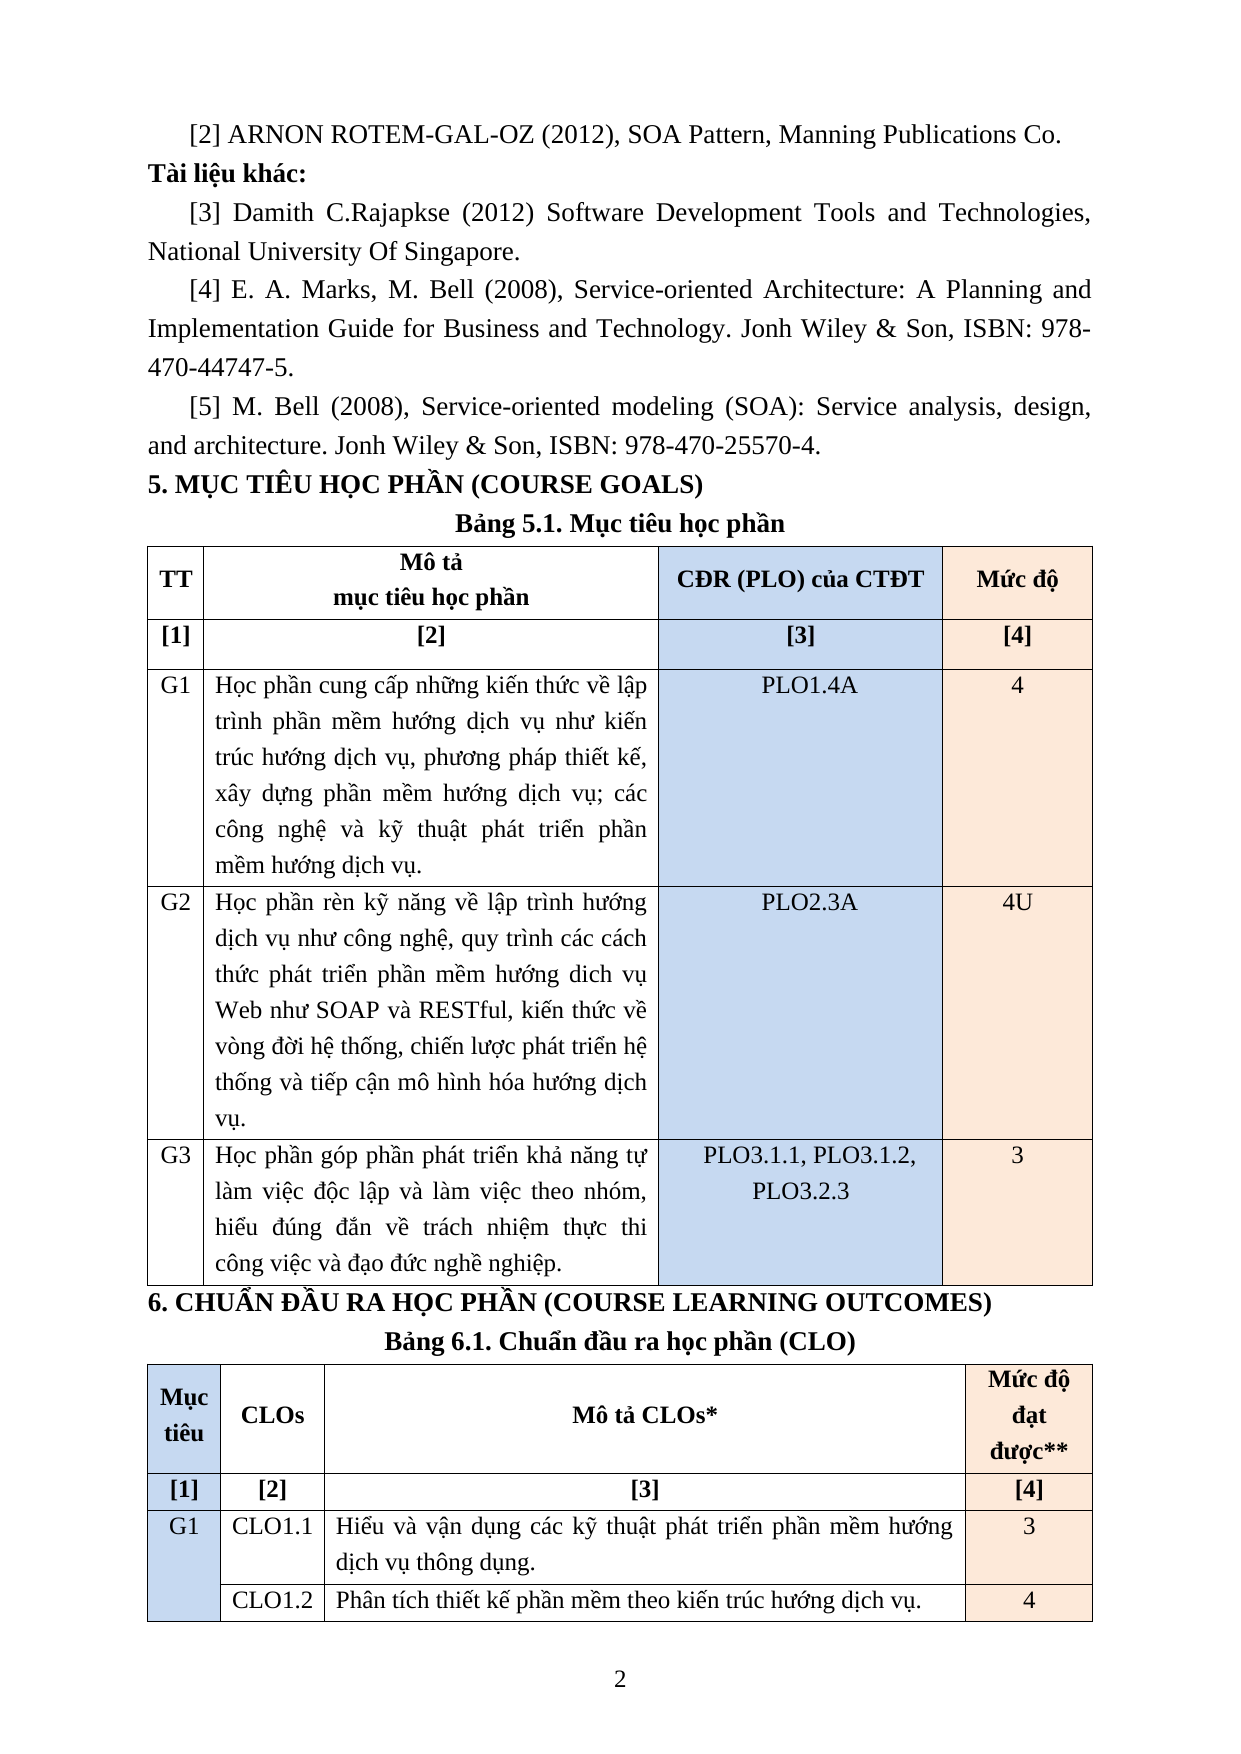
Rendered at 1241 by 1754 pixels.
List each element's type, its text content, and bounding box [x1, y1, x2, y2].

table_cell G2 [148, 887, 203, 1139]
table_header Mức độ [943, 547, 1092, 619]
table_cell Học phần rèn kỹ năng về lập trình hướng dịch vụ như công nghệ, quy trình các cách thức phát triển phần mềm hướng dich vụ Web như SOAP và RESTful, kiến thức về vòng đời hệ thống, chiến lược phát triển hệ thống và tiếp cận mô hình hóa hướng dịch vụ. [204, 887, 658, 1139]
table_cell Học phần cung cấp những kiến thức về lập trình phần mềm hướng dịch vụ như kiến trúc hướng dịch vụ, phương pháp thiết kế, xây dựng phần mềm hướng dịch vụ; các công nghệ và kỹ thuật phát triển phần mềm hướng dịch vụ. [204, 670, 658, 886]
table_cell G1 [148, 1511, 220, 1621]
table_header Mô tả mục tiêu học phần [204, 547, 658, 619]
table_cell 4 [943, 670, 1092, 886]
table_cell [3] [659, 620, 942, 669]
text Bảng 6.1. Chuẩn đầu ra học phần (CLO) [148, 1324, 1092, 1356]
table_cell [4] [943, 620, 1092, 669]
table_cell Hiểu và vận dụng các kỹ thuật phát triển phần mềm hướng dịch vụ thông dụng. [325, 1511, 965, 1584]
table_cell [1] [148, 1474, 220, 1510]
table_cell [3] [325, 1474, 965, 1510]
table_cell G3 [148, 1140, 203, 1285]
table_cell 4 [966, 1585, 1092, 1621]
table_cell 3 [943, 1140, 1092, 1285]
text [5] M. Bell (2008), Service-oriented modeling (SOA): Service analysis, design, and architecture. Jonh Wiley & Son, ISBN: 978-470-25570-4. [148, 390, 1092, 460]
table_cell CLO1.1 [221, 1511, 324, 1584]
table_cell [1] [148, 620, 203, 669]
table_cell PLO1.4A [659, 670, 942, 886]
table_cell [4] [966, 1474, 1092, 1510]
table_cell Phân tích thiết kế phần mềm theo kiến trúc hướng dịch vụ. [325, 1585, 965, 1621]
table_header Mô tả CLOs* [325, 1365, 965, 1473]
text [2] ARNON ROTEM-GAL-OZ (2012), SOA Pattern, Manning Publications Co. [148, 118, 1092, 149]
table_cell G1 [148, 670, 203, 886]
text [3] Damith C.Rajapkse (2012) Software Development Tools and Technologies, National University Of Singapore. [148, 196, 1092, 266]
table_cell 4U [943, 887, 1092, 1139]
table_header TT [148, 547, 203, 619]
table_cell PLO3.1.1, PLO3.1.2, PLO3.2.3 [659, 1140, 942, 1285]
table_header CLOs [221, 1365, 324, 1473]
text Bảng 5.1. Mục tiêu học phần [148, 507, 1092, 538]
text Tài liệu khác: [148, 157, 1092, 188]
table_cell Học phần góp phần phát triển khả năng tự làm việc độc lập và làm việc theo nhóm, hiểu đúng đắn về trách nhiệm thực thi công việc và đạo đức nghề nghiệp. [204, 1140, 658, 1285]
text 5. MỤC TIÊU HỌC PHẦN (COURSE GOALS) [148, 468, 1092, 499]
table_cell PLO2.3A [659, 887, 942, 1139]
table_header Mức độ đạt được** [966, 1365, 1092, 1473]
table_cell [2] [221, 1474, 324, 1510]
text [4] E. A. Marks, M. Bell (2008), Service-oriented Architecture: A Planning and Implementation Guide for Business and Technology. Jonh Wiley & Son, ISBN: 978-470-44747-5. [148, 273, 1092, 382]
table_cell 3 [966, 1511, 1092, 1584]
table_cell [2] [204, 620, 658, 669]
table_header Mục tiêu [148, 1365, 220, 1473]
text 6. CHUẨN ĐẦU RA HỌC PHẦN (COURSE LEARNING OUTCOMES) [148, 1286, 1092, 1317]
table_header CĐR (PLO) của CTĐT [659, 547, 942, 619]
table_cell CLO1.2 [221, 1585, 324, 1621]
